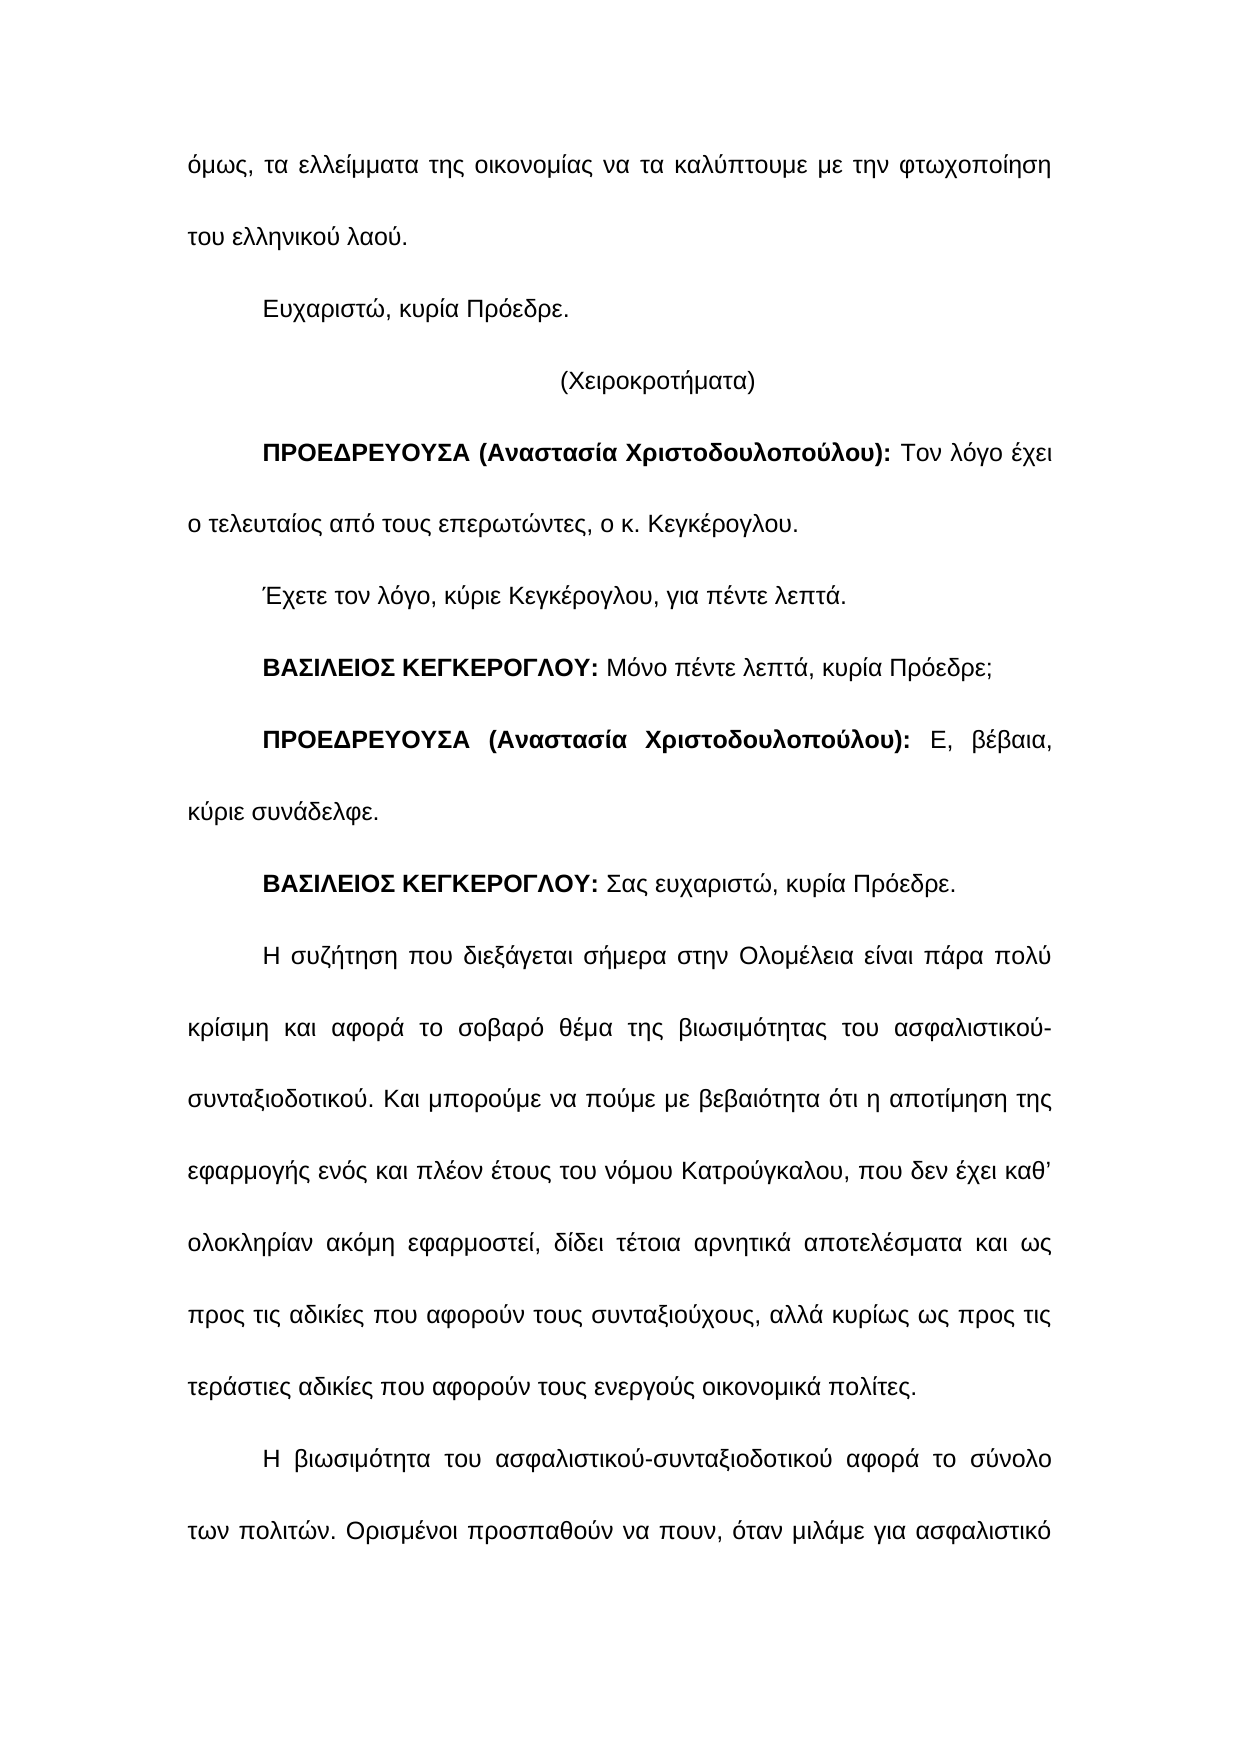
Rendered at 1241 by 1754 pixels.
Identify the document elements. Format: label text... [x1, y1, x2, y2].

text ΠΡΟΕΔΡΕΥΟΥΣΑ (Αναστασία Χριστοδουλοπούλου): Ε, βέβαια, κύριε συνάδελφε. [187, 725, 1053, 826]
text ΒΑΣΙΛΕΙΟΣ ΚΕΓΚΕΡΟΓΛΟΥ: Σας ευχαριστώ, κυρία Πρόεδρε. [187, 869, 1053, 897]
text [187, 1444, 1053, 1544]
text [187, 150, 1053, 251]
text ΒΑΣΙΛΕΙΟΣ ΚΕΓΚΕΡΟΓΛΟΥ: Μόνο πέντε λεπτά, κυρία Πρόεδρε; [187, 653, 1053, 682]
text Η συζήτηση που διεξάγεται σήμερα στην Ολομέλεια είναι πάρα πολύ κρίσιμη και αφορά το σοβαρό θέμα της βιωσιμότητας του ασφαλιστικού-συνταξιοδοτικού. Kαι μπορούμε να πούμε με βεβαιότητα ότι η αποτίμηση της εφαρμογής ενός και πλέον έτους του νόμου Κατρούγκαλου, που δεν έχει καθ’ ολοκληρίαν ακόμη εφαρμοστεί, δίδει τέτοια αρνητικά αποτελέσματα και ως προς τις αδικίες που αφορούν τους συνταξιούχους, αλλά κυρίως ως προς τις τεράστιες αδικίες που αφορούν τους ενεργούς οικονομικά πολίτες. [187, 941, 1053, 1401]
text ΠΡΟΕΔΡΕΥΟΥΣΑ (Αναστασία Χριστοδουλοπούλου): Τον λόγο έχει ο τελευταίος από τους επερωτώντες, ο κ. Κεγκέρογλου. [187, 437, 1053, 538]
text Έχετε τον λόγο, κύριε Κεγκέρογλου, για πέντε λεπτά. [187, 581, 1053, 610]
text (Χειροκροτήματα) [187, 366, 1053, 394]
text Ευχαριστώ, κυρία Πρόεδρε. [187, 294, 1053, 322]
